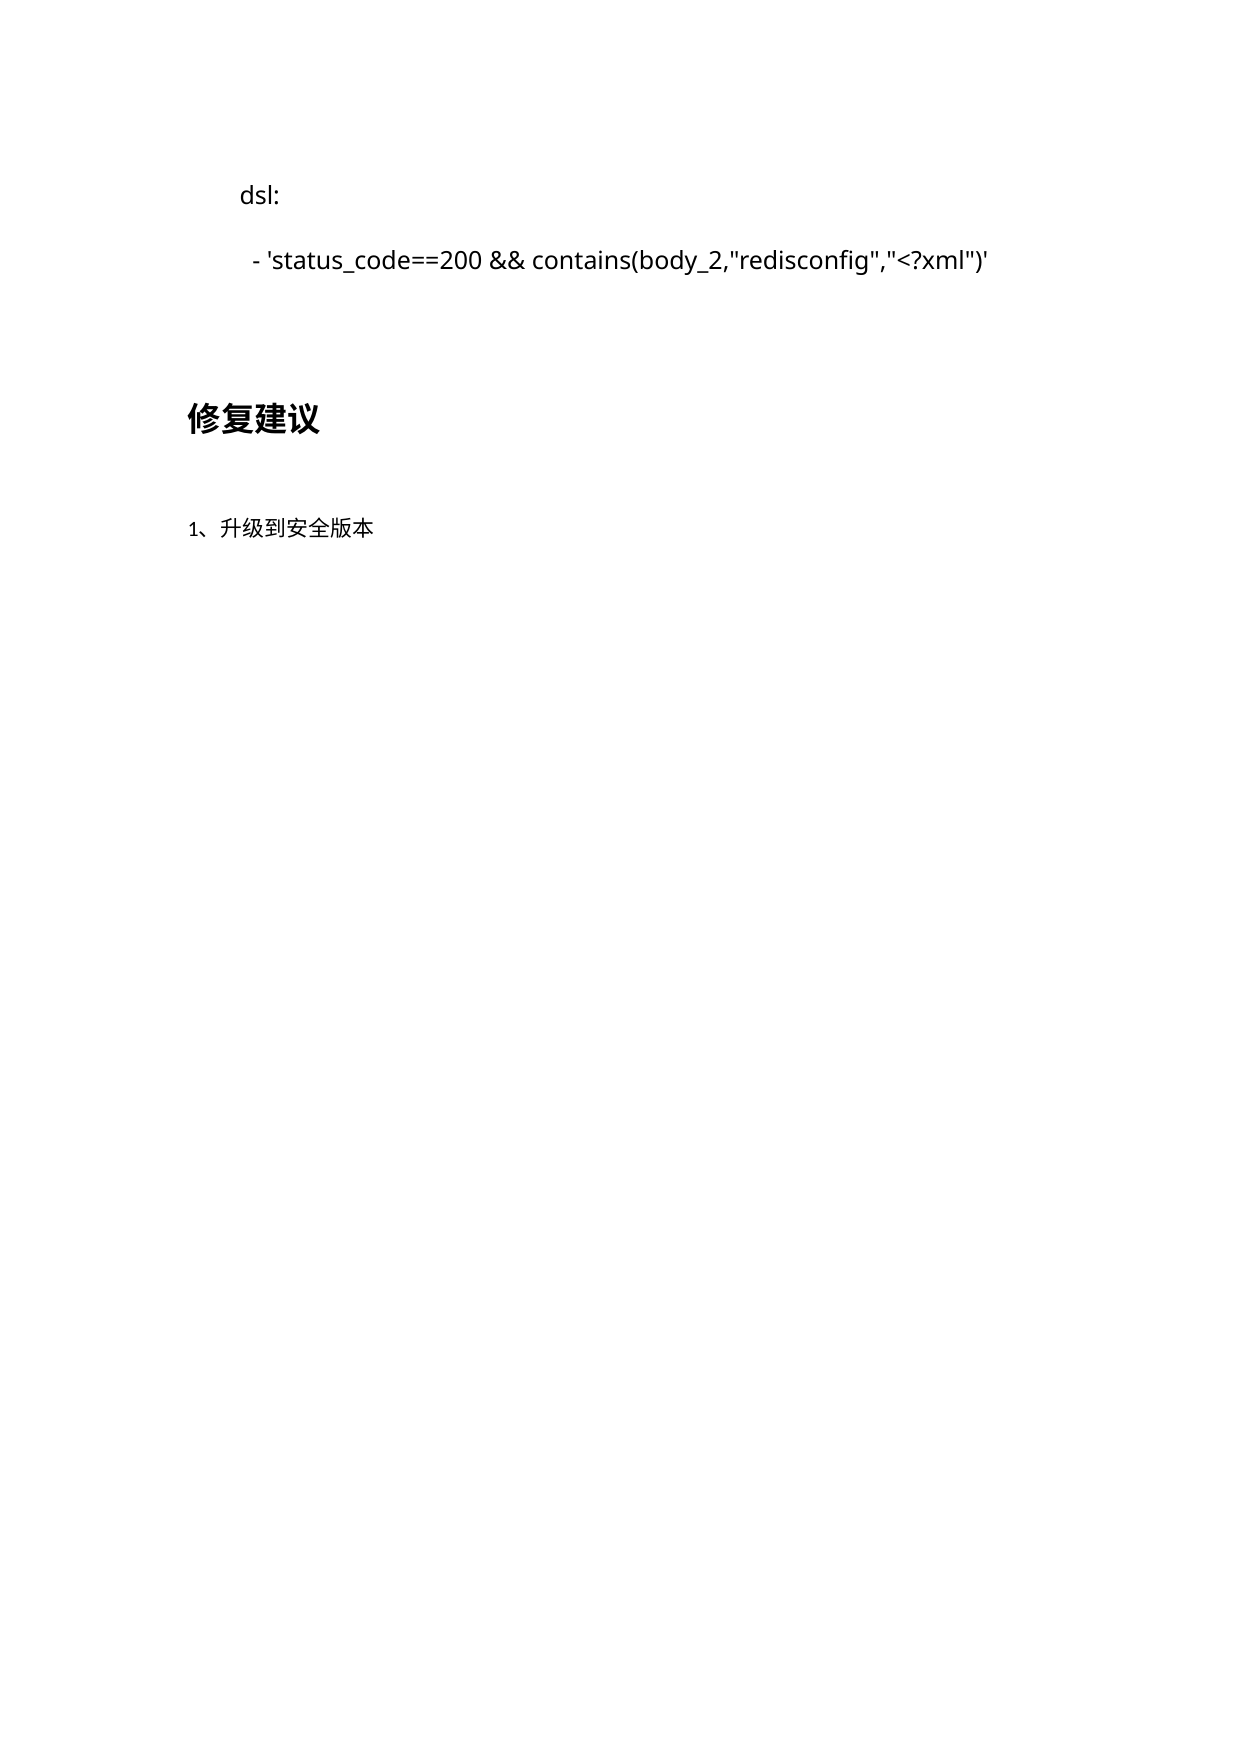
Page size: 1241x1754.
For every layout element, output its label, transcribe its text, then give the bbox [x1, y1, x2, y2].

text 1、升级到安全版本 [187, 511, 1053, 543]
subtitle 修复建议 [187, 384, 1053, 449]
list - 'status_code==200 && contains(body_2,"redisconfig","<?xml")' [187, 227, 1053, 292]
list dsl: [187, 162, 1053, 227]
